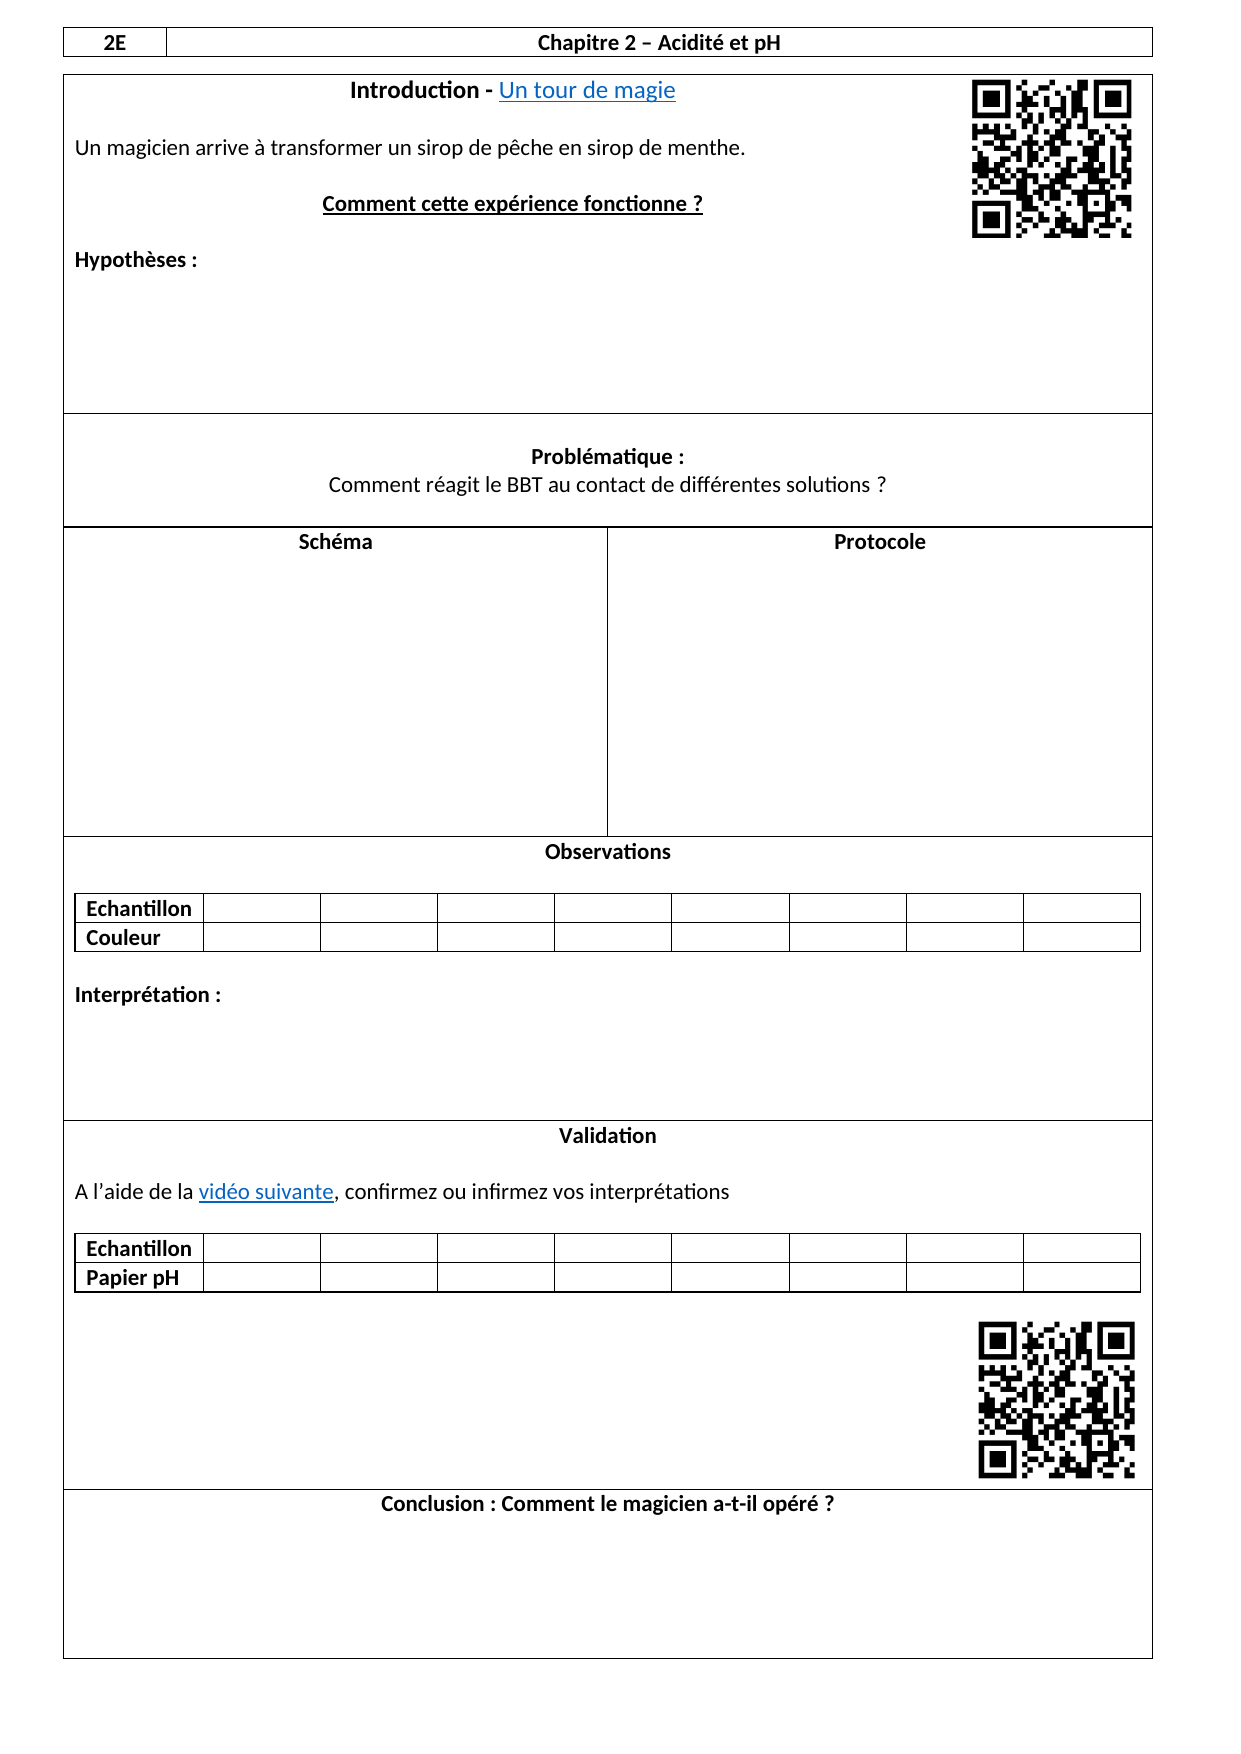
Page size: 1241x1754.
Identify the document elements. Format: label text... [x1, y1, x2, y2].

table_cell Schéma [64, 528, 607, 836]
table_cell Problématique : Comment réagit le BBT au contact de différentes solutions ? [64, 414, 1152, 526]
table_cell Protocole [608, 528, 1152, 836]
table_header Introduction - Un tour de magie Un magicien arrive à transformer un sirop de pêche en sirop de menthe. Comment cette expérience fonctionne ? Hypothèses : [64, 75, 1152, 413]
picture [968, 77, 1132, 237]
table_header Chapitre 2 – Acidité et pH [167, 28, 1152, 56]
table_cell Observations Interprétation : [64, 837, 1152, 1120]
table_cell Conclusion : Comment le magicien a-t-il opéré ? [64, 1490, 1152, 1658]
table_header 2E [64, 28, 166, 56]
table_cell Validation A l’aide de la vidéo suivante, confirmez ou infirmez vos interprétations [64, 1121, 1152, 1488]
picture [975, 1317, 1135, 1480]
